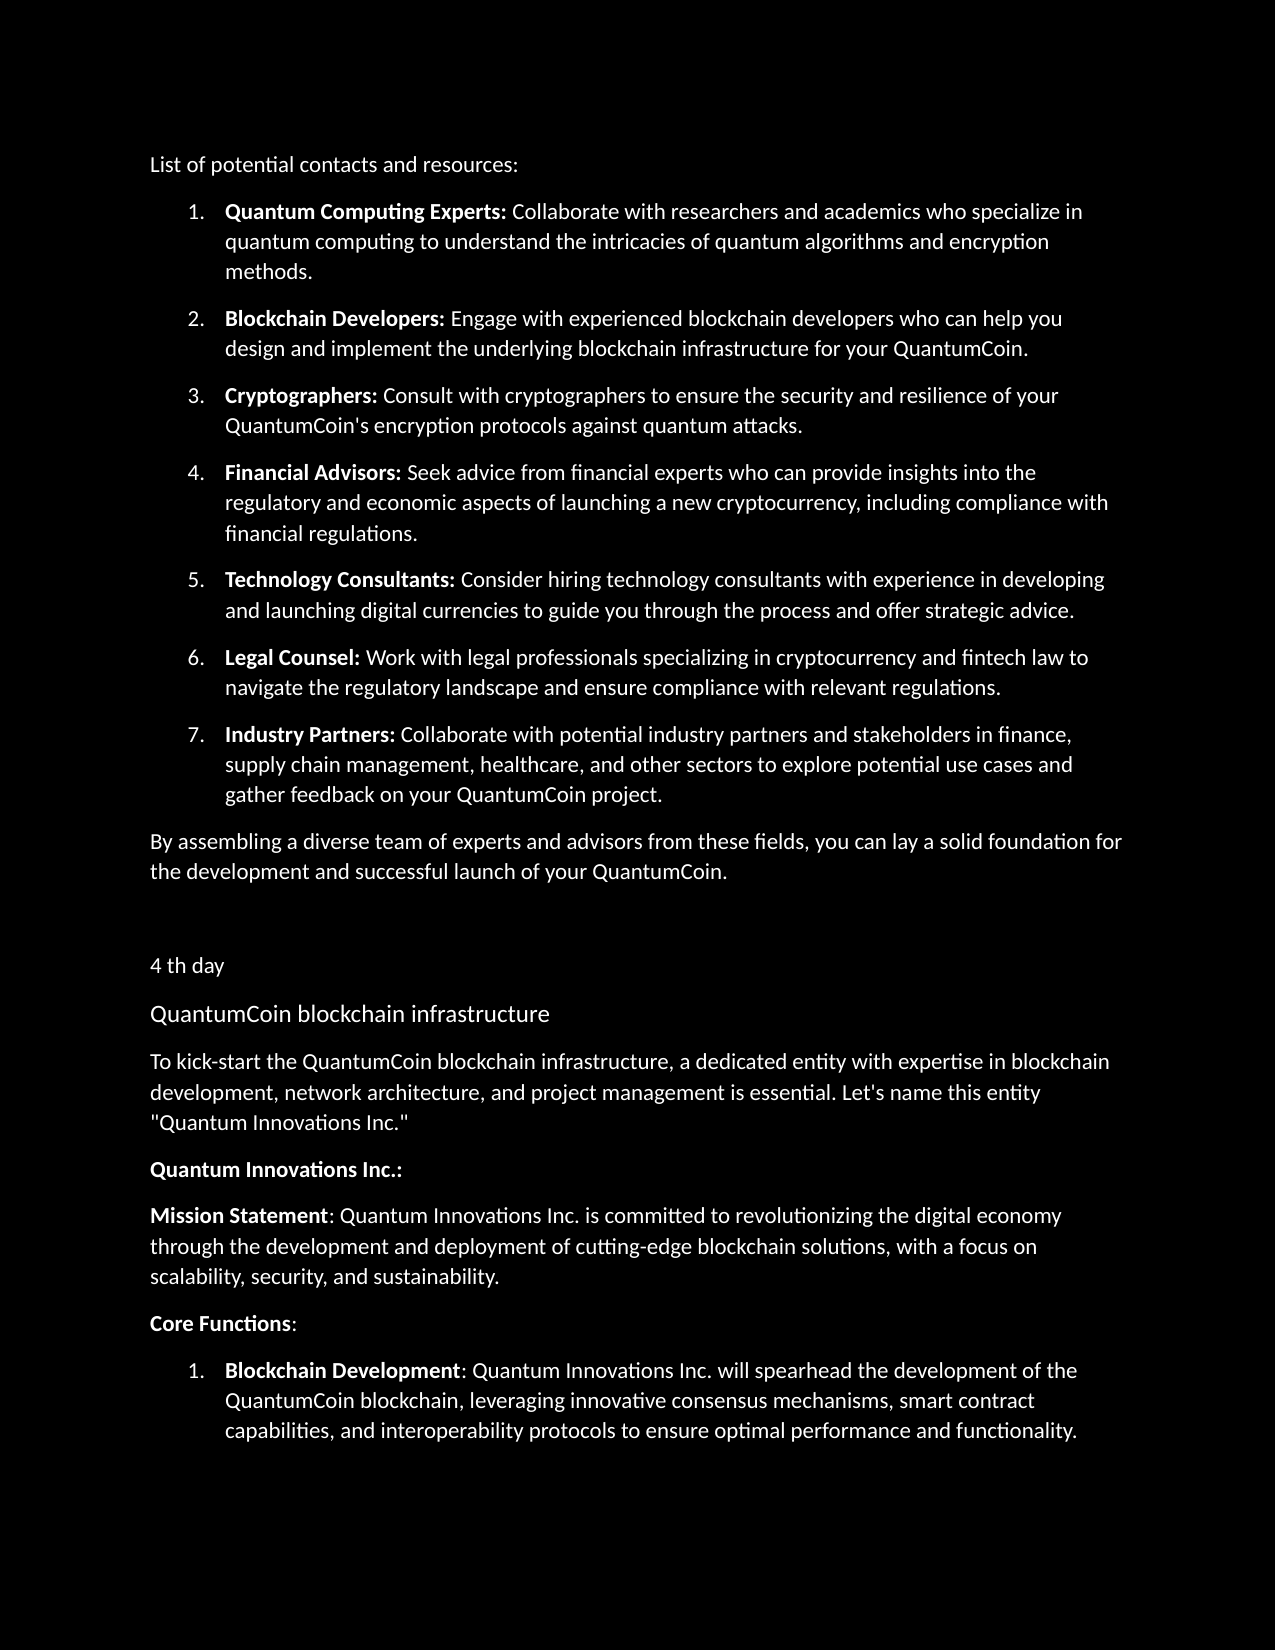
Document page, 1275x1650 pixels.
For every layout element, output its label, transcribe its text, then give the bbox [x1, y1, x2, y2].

list Cryptographers: Consult with cryptographers to ensure the security and resilience of your QuantumCoin's encryption protocols against quantum attacks. [187, 381, 1125, 439]
text QuantumCoin blockchain infrastructure [150, 998, 1125, 1028]
text List of potential contacts and resources: [150, 150, 1125, 178]
text 4 th day [150, 951, 1125, 979]
list Quantum Computing Experts: Collaborate with researchers and academics who specialize in quantum computing to understand the intricacies of quantum algorithms and encryption methods. [187, 197, 1125, 285]
text Core Functions: [150, 1309, 1125, 1337]
list Financial Advisors: Seek advice from financial experts who can provide insights into the regulatory and economic aspects of launching a new cryptocurrency, including compliance with financial regulations. [187, 458, 1125, 547]
text Quantum Innovations Inc.: [150, 1155, 1125, 1183]
list Technology Consultants: Consider hiring technology consultants with experience in developing and launching digital currencies to guide you through the process and offer strategic advice. [187, 566, 1125, 624]
list Blockchain Developers: Engage with experienced blockchain developers who can help you design and implement the underlying blockchain infrastructure for your QuantumCoin. [187, 304, 1125, 362]
text To kick-start the QuantumCoin blockchain infrastructure, a dedicated entity with expertise in blockchain development, network architecture, and project management is essential. Let's name this entity "Quantum Innovations Inc." [150, 1047, 1125, 1136]
list Industry Partners: Collaborate with potential industry partners and stakeholders in finance, supply chain management, healthcare, and other sectors to explore potential use cases and gather feedback on your QuantumCoin project. [187, 720, 1125, 808]
text Mission Statement: Quantum Innovations Inc. is committed to revolutionizing the digital economy through the development and deployment of cutting-edge blockchain solutions, with a focus on scalability, security, and sustainability. [150, 1202, 1125, 1290]
list Blockchain Development: Quantum Innovations Inc. will spearhead the development of the QuantumCoin blockchain, leveraging innovative consensus mechanisms, smart contract capabilities, and interoperability protocols to ensure optimal performance and functionality. [187, 1356, 1125, 1444]
list Legal Counsel: Work with legal professionals specializing in cryptocurrency and fintech law to navigate the regulatory landscape and ensure compliance with relevant regulations. [187, 643, 1125, 701]
text By assembling a diverse team of experts and advisors from these fields, you can lay a solid foundation for the development and successful launch of your QuantumCoin. [150, 827, 1125, 885]
